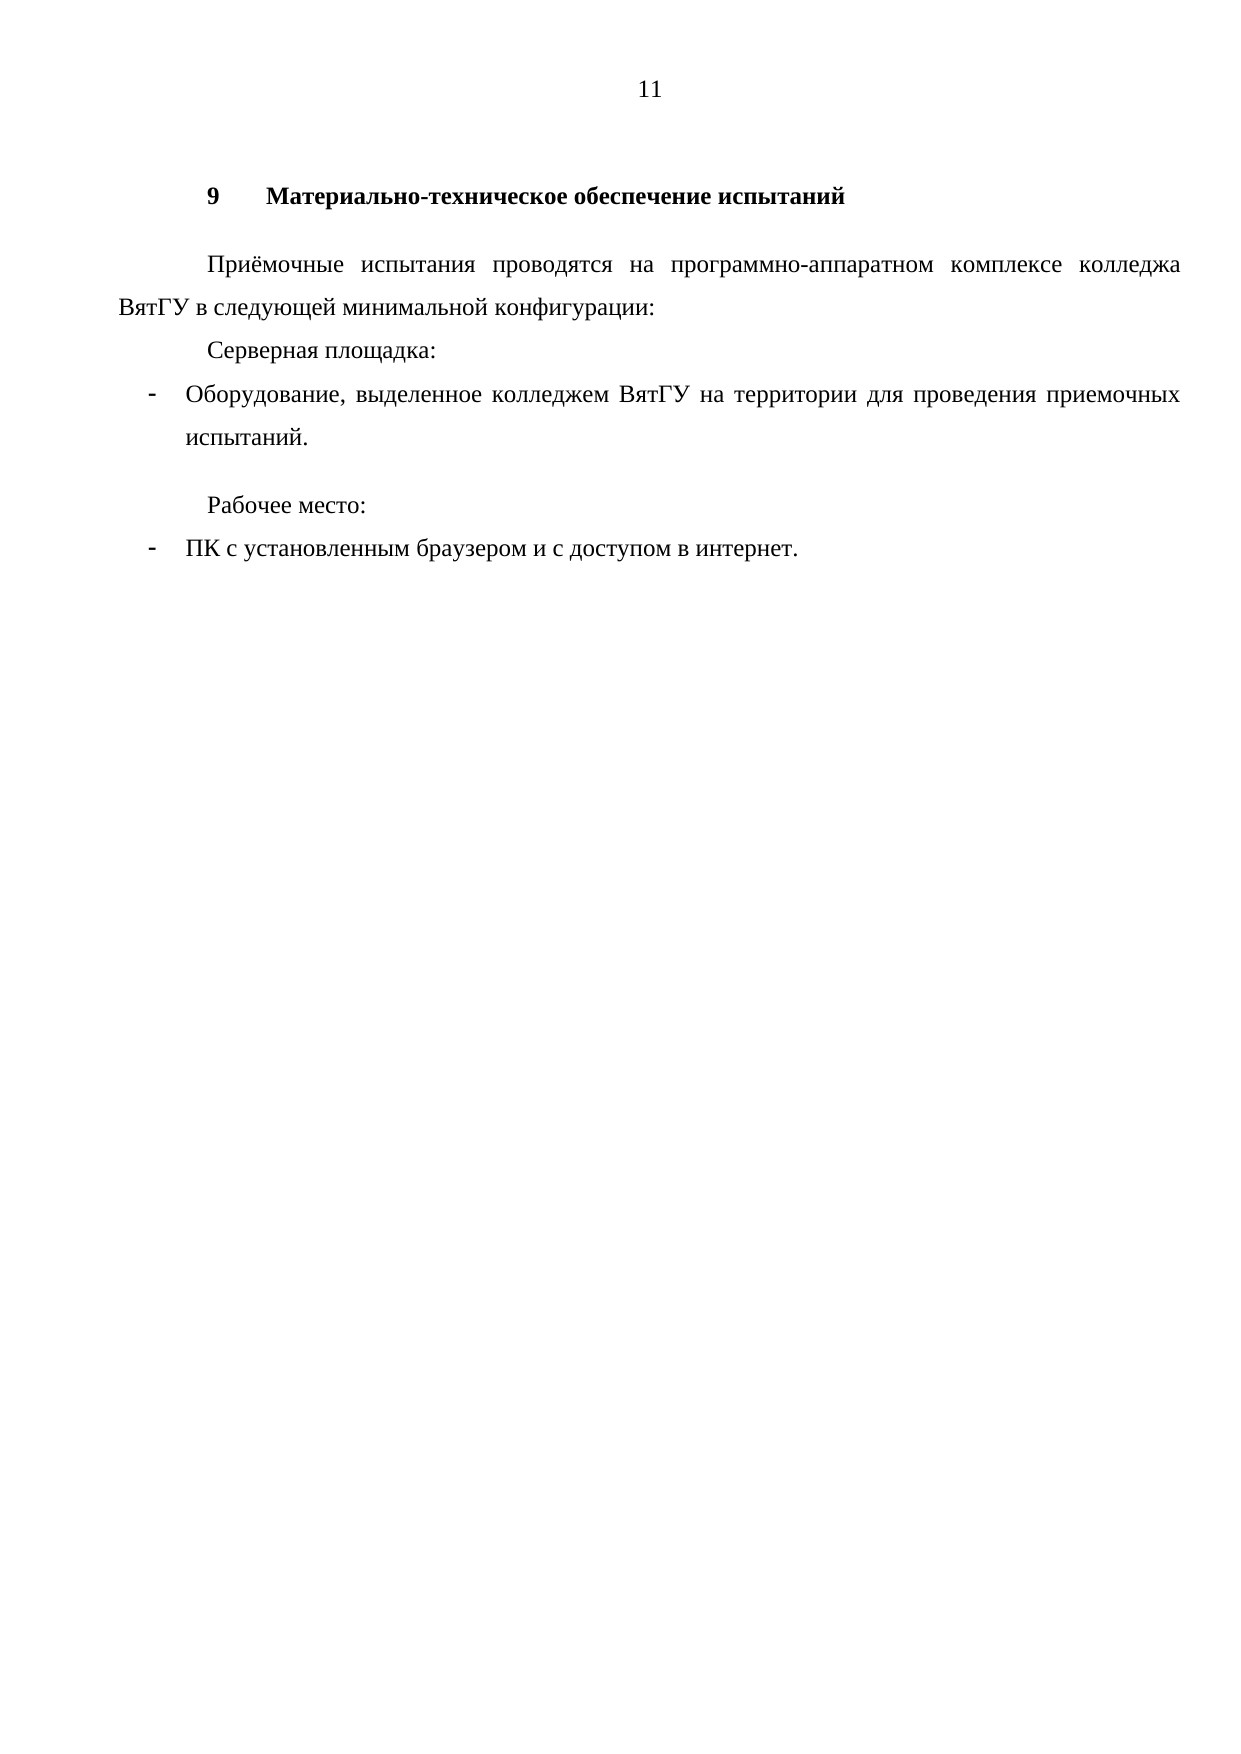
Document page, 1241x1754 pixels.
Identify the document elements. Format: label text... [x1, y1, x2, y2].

list Оборудование, выделенное колледжем ВятГУ на территории для проведения приемочных испытаний. [148, 379, 1181, 451]
text Приёмочные испытания проводятся на программно-аппаратном комплексе колледжа ВятГУ в следующей минимальной конфигурации: [118, 249, 1181, 321]
subtitle Материально-техническое обеспечение испытаний [118, 181, 1181, 210]
text Рабочее место: [118, 490, 1181, 519]
text Серверная площадка: [118, 336, 1181, 364]
list ПК с установленным браузером и с доступом в интернет. [148, 533, 1181, 562]
